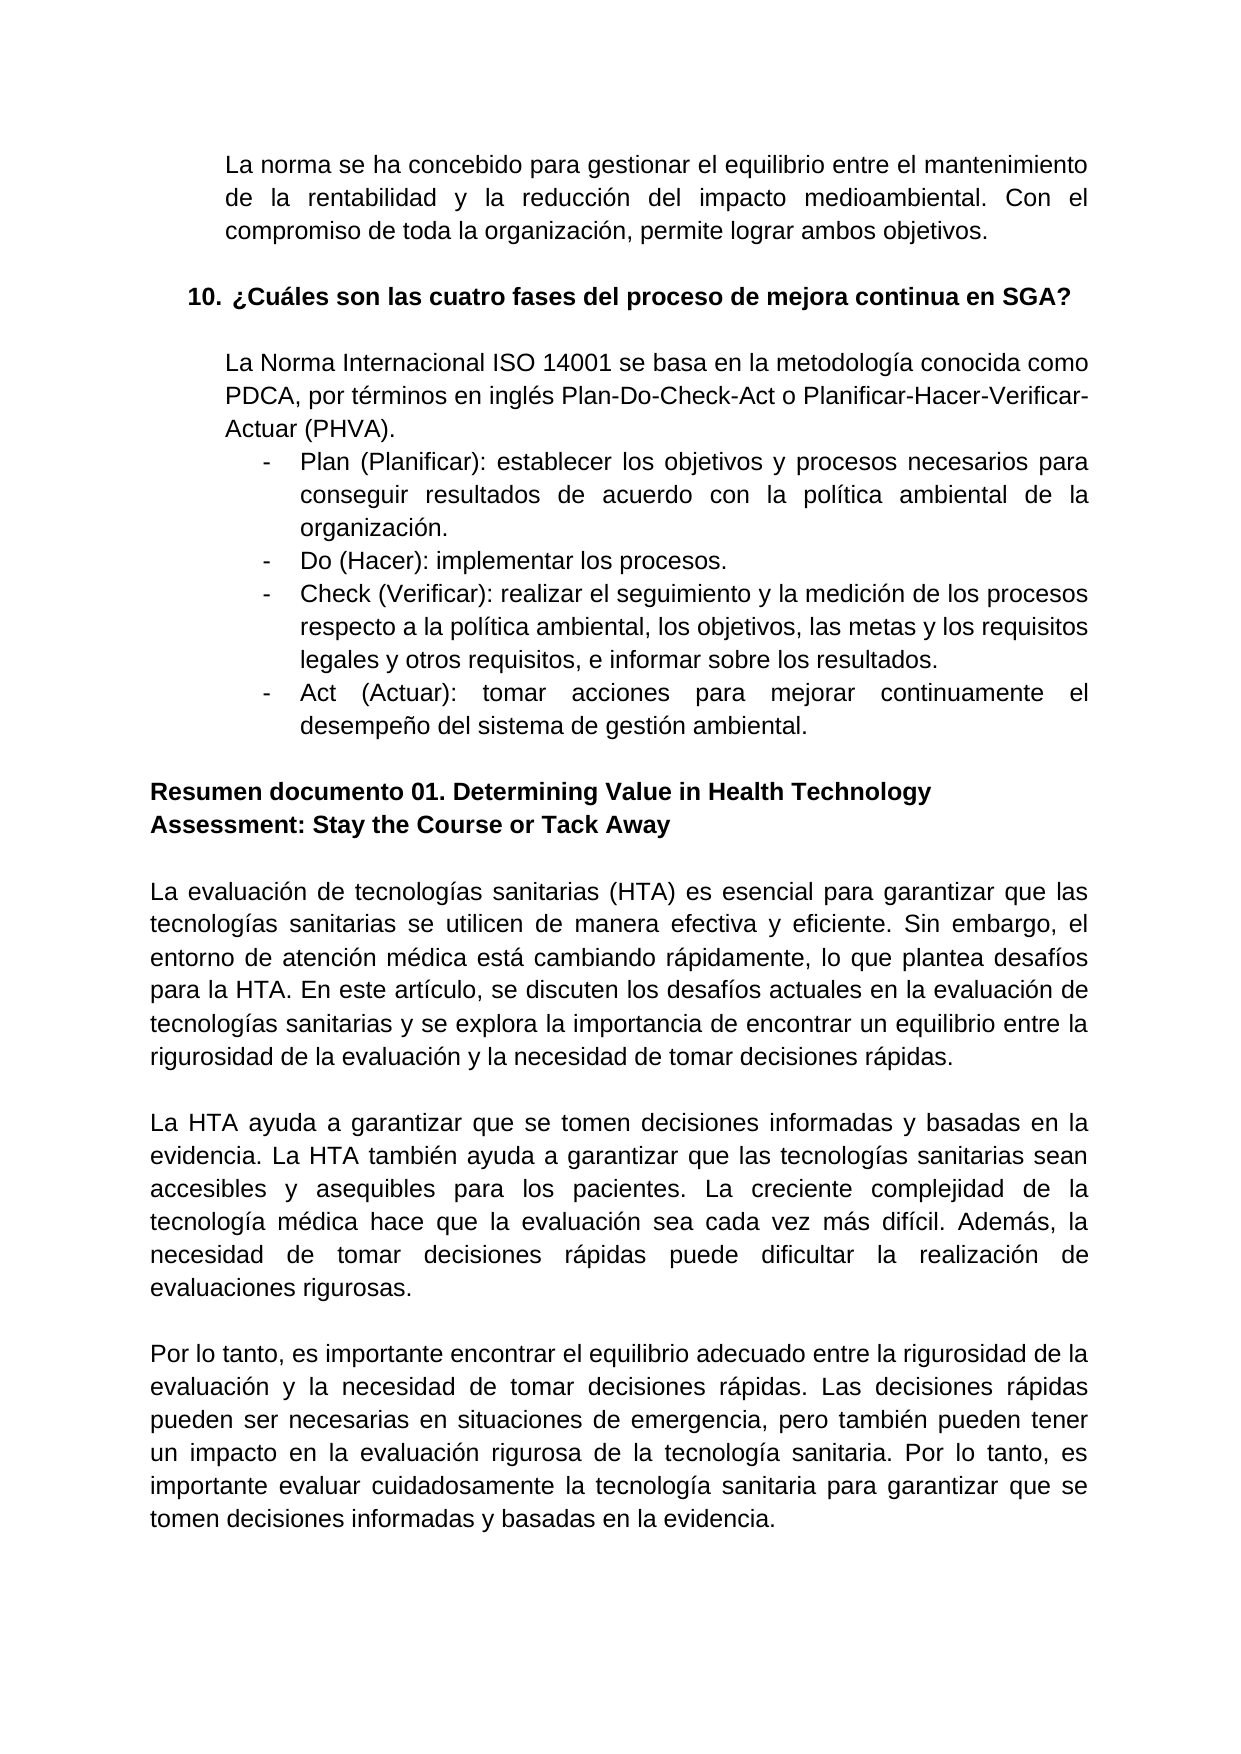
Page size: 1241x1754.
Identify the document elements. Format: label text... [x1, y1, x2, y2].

list Act (Actuar): tomar acciones para mejorar continuamente el desempeño del sistema de gestión ambiental. [262, 678, 1090, 740]
text La evaluación de tecnologías sanitarias (HTA) es esencial para garantizar que las tecnologías sanitarias se utilicen de manera efectiva y eficiente. Sin embargo, el entorno de atención médica está cambiando rápidamente, lo que plantea desafíos para la HTA. En este artículo, se discuten los desafíos actuales en la evaluación de tecnologías sanitarias y se explora la importancia de encontrar un equilibrio entre la rigurosidad de la evaluación y la necesidad de tomar decisiones rápidas. [150, 876, 1090, 1070]
text La Norma Internacional ISO 14001 se basa en la metodología conocida como PDCA, por términos en inglés Plan-Do-Check-Act o Planificar-Hacer-Verificar-Actuar (PHVA). [225, 348, 1090, 443]
list Check (Verificar): realizar el seguimiento y la medición de los procesos respecto a la política ambiental, los objetivos, las metas y los requisitos legales y otros requisitos, e informar sobre los resultados. [262, 579, 1090, 674]
text Por lo tanto, es importante encontrar el equilibrio adecuado entre la rigurosidad de la evaluación y la necesidad de tomar decisiones rápidas. Las decisiones rápidas pueden ser necesarias en situaciones de emergencia, pero también pueden tener un impacto en la evaluación rigurosa de la tecnología sanitaria. Por lo tanto, es importante evaluar cuidadosamente la tecnología sanitaria para garantizar que se tomen decisiones informadas y basadas en la evidencia. [150, 1339, 1090, 1533]
text La HTA ayuda a garantizar que se tomen decisiones informadas y basadas en la evidencia. La HTA también ayuda a garantizar que las tecnologías sanitarias sean accesibles y asequibles para los pacientes. La creciente complejidad de la tecnología médica hace que la evaluación sea cada vez más difícil. Además, la necesidad de tomar decisiones rápidas puede dificultar la realización de evaluaciones rigurosas. [150, 1108, 1090, 1301]
text Resumen documento 01. Determining Value in Health Technology Assessment: Stay the Course or Tack Away [150, 777, 1090, 839]
list Do (Hacer): implementar los procesos. [262, 546, 1090, 575]
list Plan (Planificar): establecer los objetivos y procesos necesarios para conseguir resultados de acuerdo con la política ambiental de la organización. [262, 447, 1090, 542]
text La norma se ha concebido para gestionar el equilibrio entre el mantenimiento de la rentabilidad y la reducción del impacto medioambiental. Con el compromiso de toda la organización, permite lograr ambos objetivos. [225, 150, 1090, 245]
list ¿Cuáles son las cuatro fases del proceso de mejora continua en SGA? [187, 282, 1090, 311]
